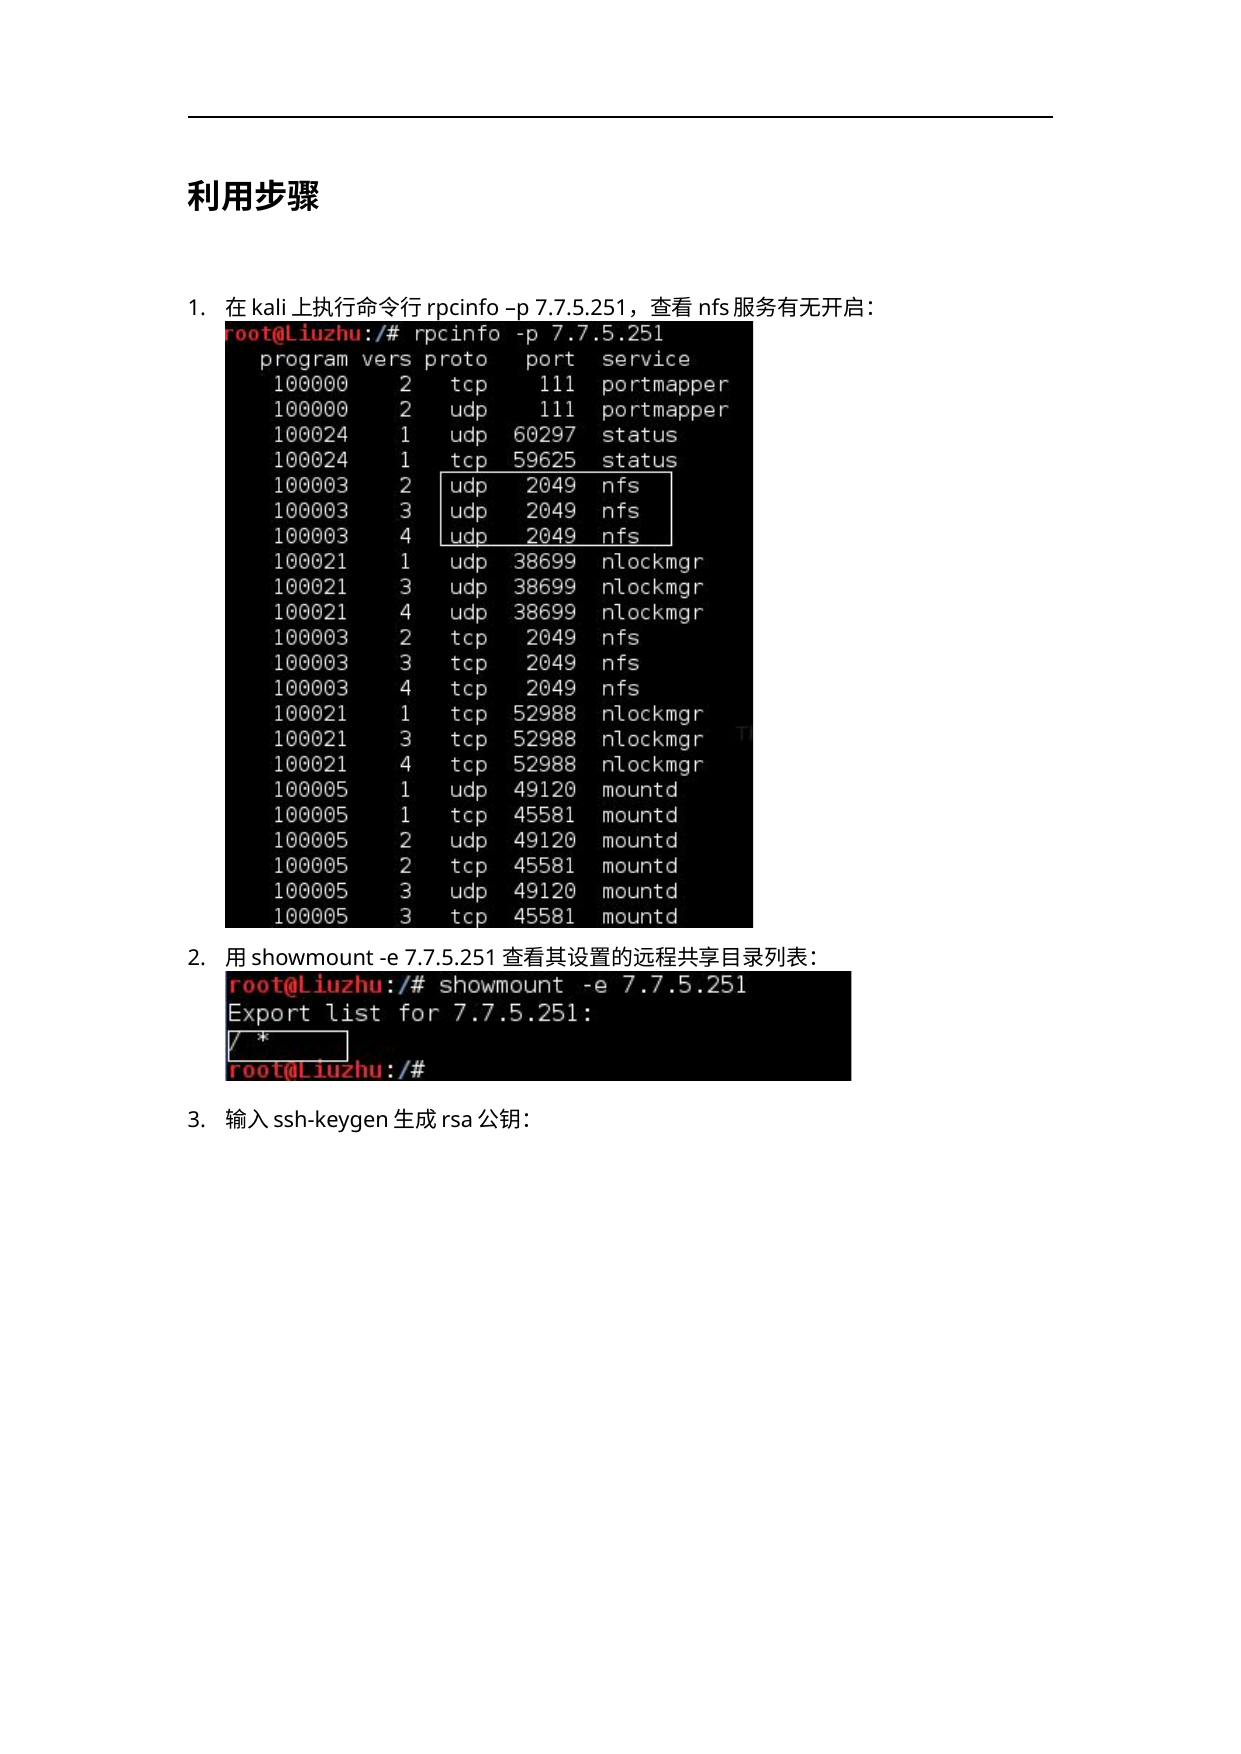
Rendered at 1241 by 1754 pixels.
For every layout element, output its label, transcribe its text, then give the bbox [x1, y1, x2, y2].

list 输入ssh-keygen生成rsa公钥： [187, 1102, 1053, 1134]
subtitle 利用步骤 [187, 162, 1053, 227]
list 用showmount -e 7.7.5.251查看其设置的远程共享目录列表： [187, 939, 1053, 972]
list 在kali上执行命令行rpcinfo –p 7.7.5.251，查看nfs服务有无开启： [187, 289, 1053, 322]
picture [225, 321, 754, 928]
picture [225, 971, 852, 1081]
